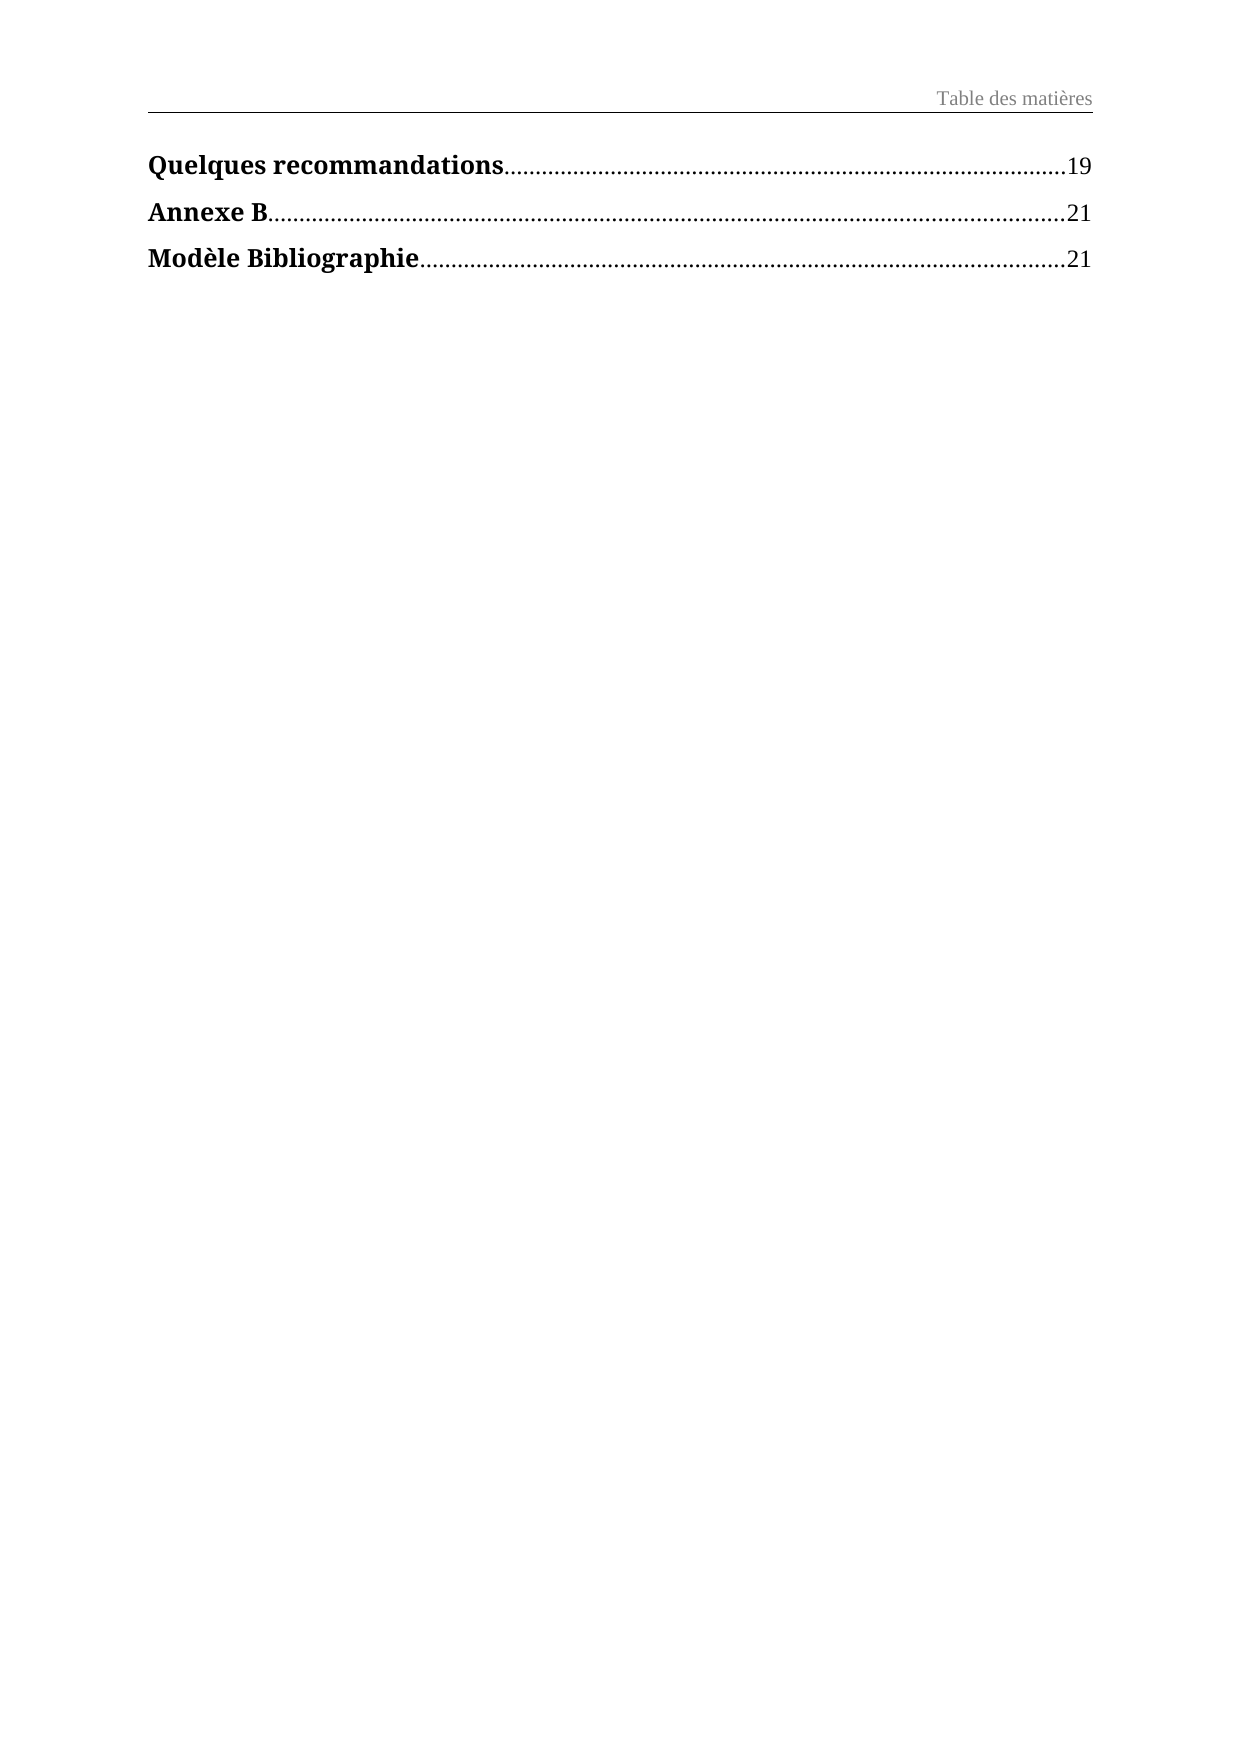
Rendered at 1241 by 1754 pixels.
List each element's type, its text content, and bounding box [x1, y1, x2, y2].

text Annexe B 21 [148, 194, 1093, 228]
text Modèle Bibliographie 21 [148, 241, 1093, 275]
text Quelques recommandations 19 [148, 148, 1093, 182]
